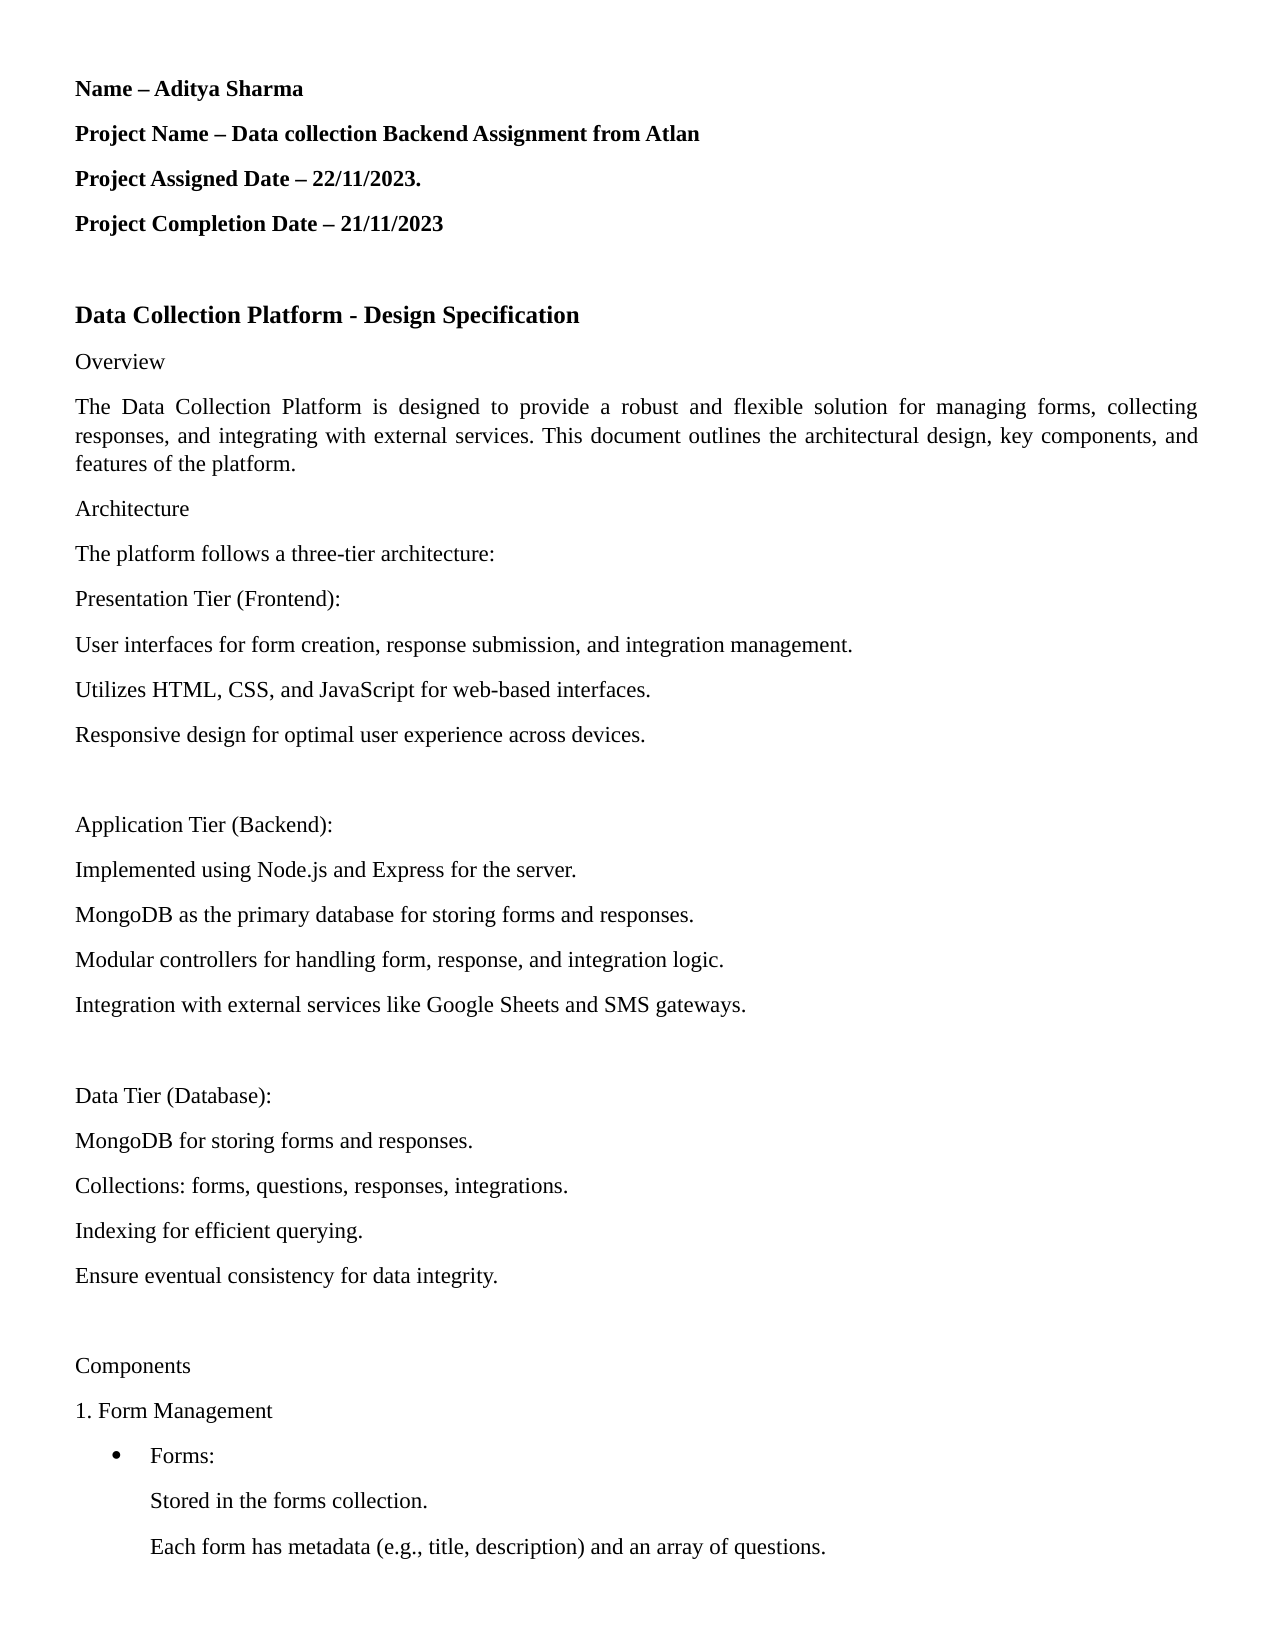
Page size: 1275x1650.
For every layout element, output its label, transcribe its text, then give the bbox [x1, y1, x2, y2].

text MongoDB for storing forms and responses. [75, 1127, 1200, 1153]
text 1. Form Management [75, 1397, 1200, 1424]
text Data Collection Platform - Design Specification [75, 301, 1200, 329]
text Name – Aditya Sharma [75, 75, 1200, 101]
text Implemented using Node.js and Express for the server. [75, 856, 1200, 882]
text Stored in the forms collection. [75, 1488, 1200, 1514]
text Each form has metadata (e.g., title, description) and an array of questions. [75, 1533, 1200, 1559]
text MongoDB as the primary database for storing forms and responses. [75, 901, 1200, 928]
text Application Tier (Backend): [75, 811, 1200, 837]
text Data Tier (Database): [75, 1082, 1200, 1108]
text User interfaces for form creation, response submission, and integration management. [75, 631, 1200, 657]
text Architecture [75, 495, 1200, 522]
text Overview [75, 348, 1200, 374]
text The Data Collection Platform is designed to provide a robust and flexible solution for managing forms, collecting responses, and integrating with external services. This document outlines the architectural design, key components, and features of the platform. [75, 393, 1200, 477]
text Integration with external services like Google Sheets and SMS gateways. [75, 991, 1200, 1018]
text Indexing for efficient querying. [75, 1217, 1200, 1243]
text Project Name – Data collection Backend Assignment from Atlan [75, 120, 1200, 146]
text Responsive design for optimal user experience across devices. [75, 721, 1200, 747]
text Presentation Tier (Frontend): [75, 586, 1200, 612]
list Forms: [112, 1442, 1200, 1469]
text Project Assigned Date – 22/11/2023. [75, 165, 1200, 192]
text Collections: forms, questions, responses, integrations. [75, 1172, 1200, 1198]
text Modular controllers for handling form, response, and integration logic. [75, 946, 1200, 973]
text The platform follows a three-tier architecture: [75, 540, 1200, 567]
text Utilizes HTML, CSS, and JavaScript for web-based interfaces. [75, 676, 1200, 702]
text Project Completion Date – 21/11/2023 [75, 210, 1200, 237]
text Components [75, 1352, 1200, 1379]
text Ensure eventual consistency for data integrity. [75, 1262, 1200, 1288]
